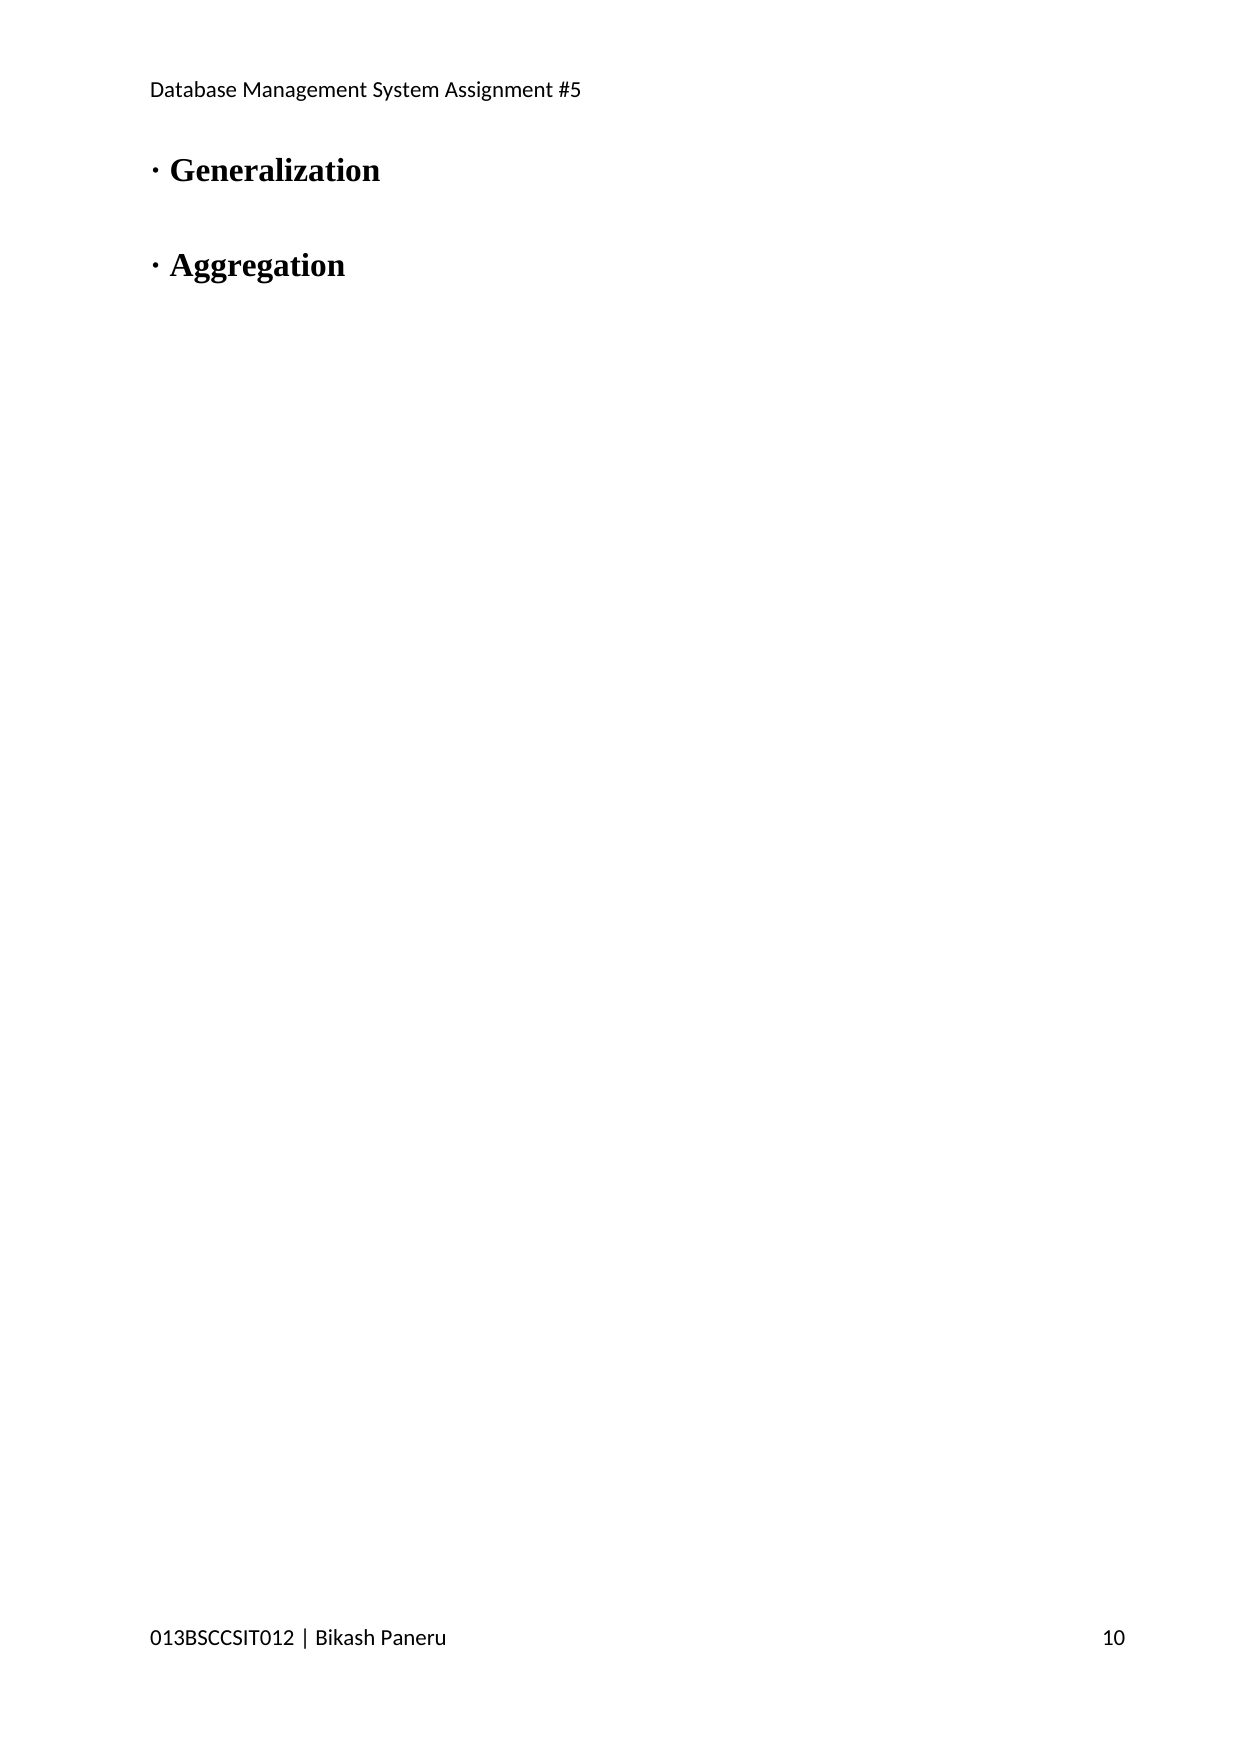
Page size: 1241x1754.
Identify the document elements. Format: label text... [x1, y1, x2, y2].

text · Generalization [150, 150, 1090, 188]
text · Aggregation [150, 245, 1090, 283]
